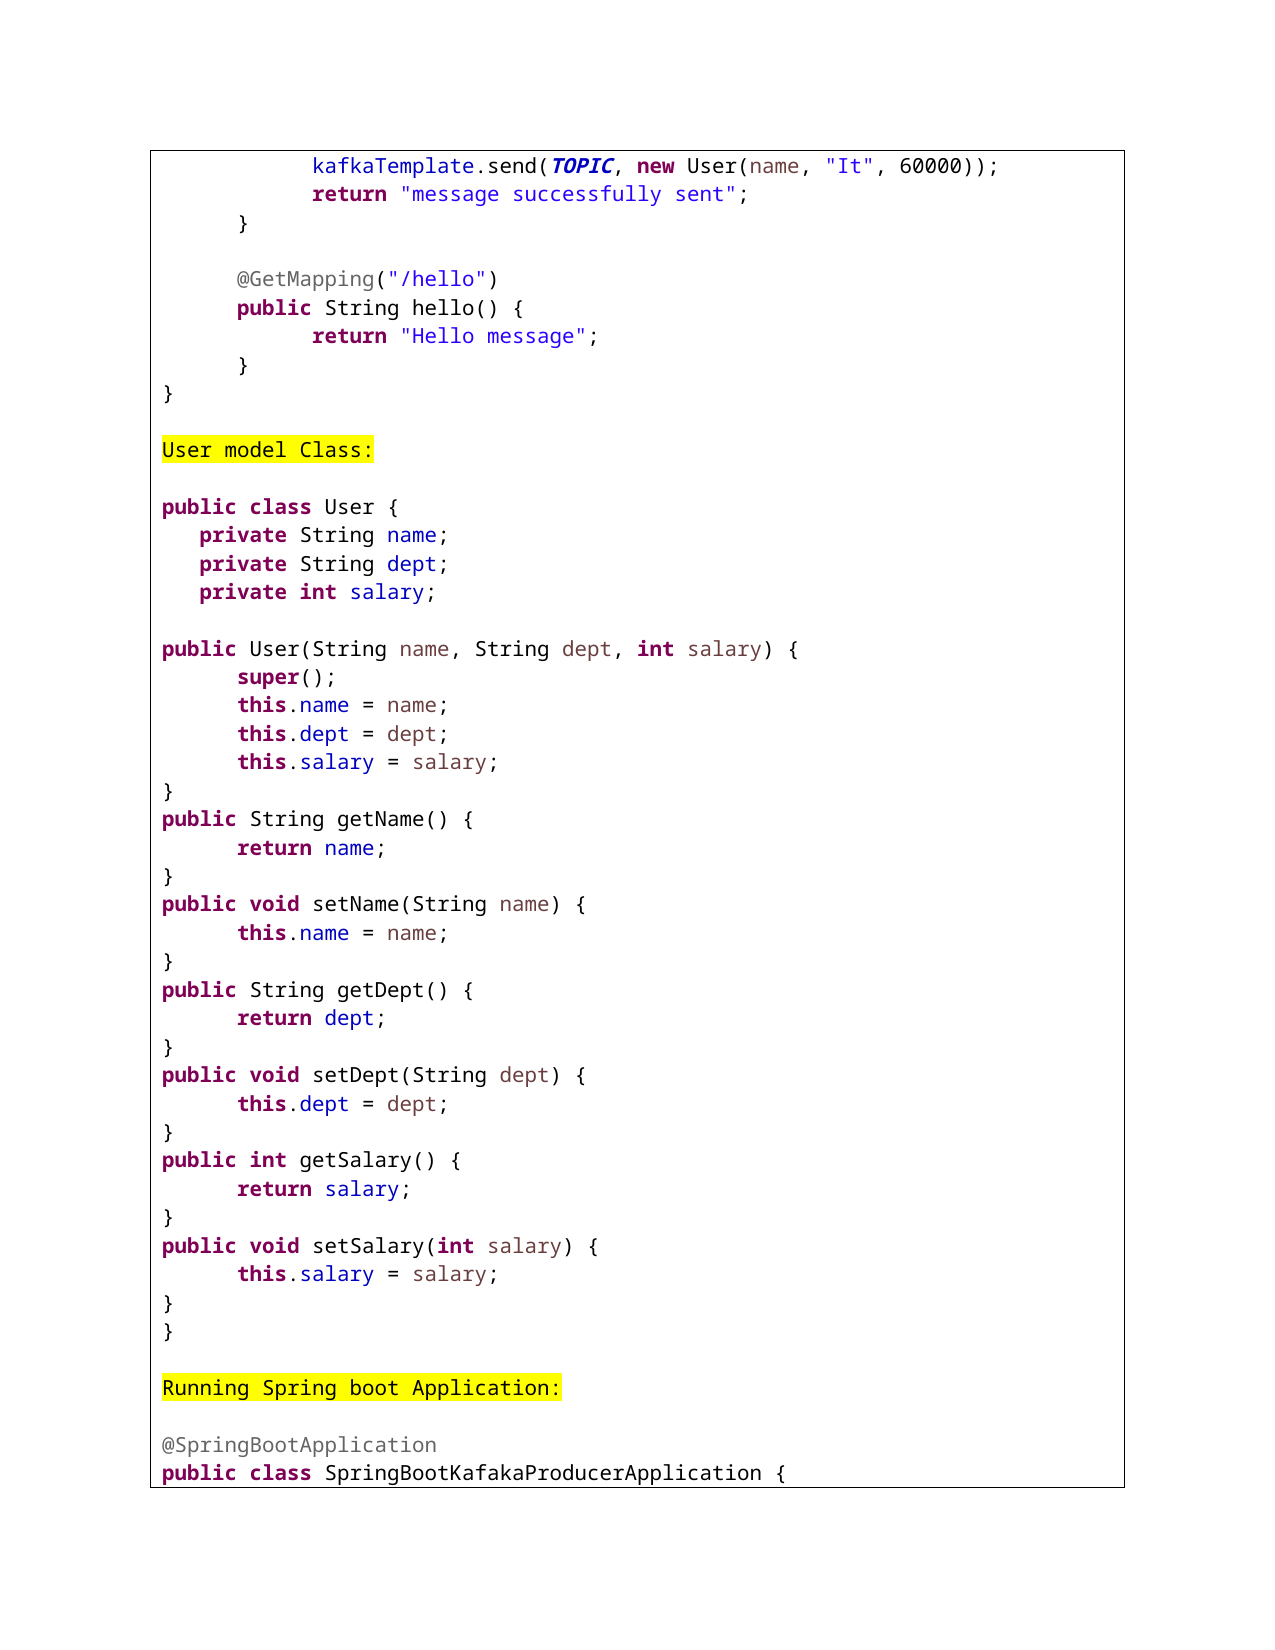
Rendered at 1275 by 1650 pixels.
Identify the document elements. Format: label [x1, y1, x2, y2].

table_header [151, 151, 1124, 1487]
